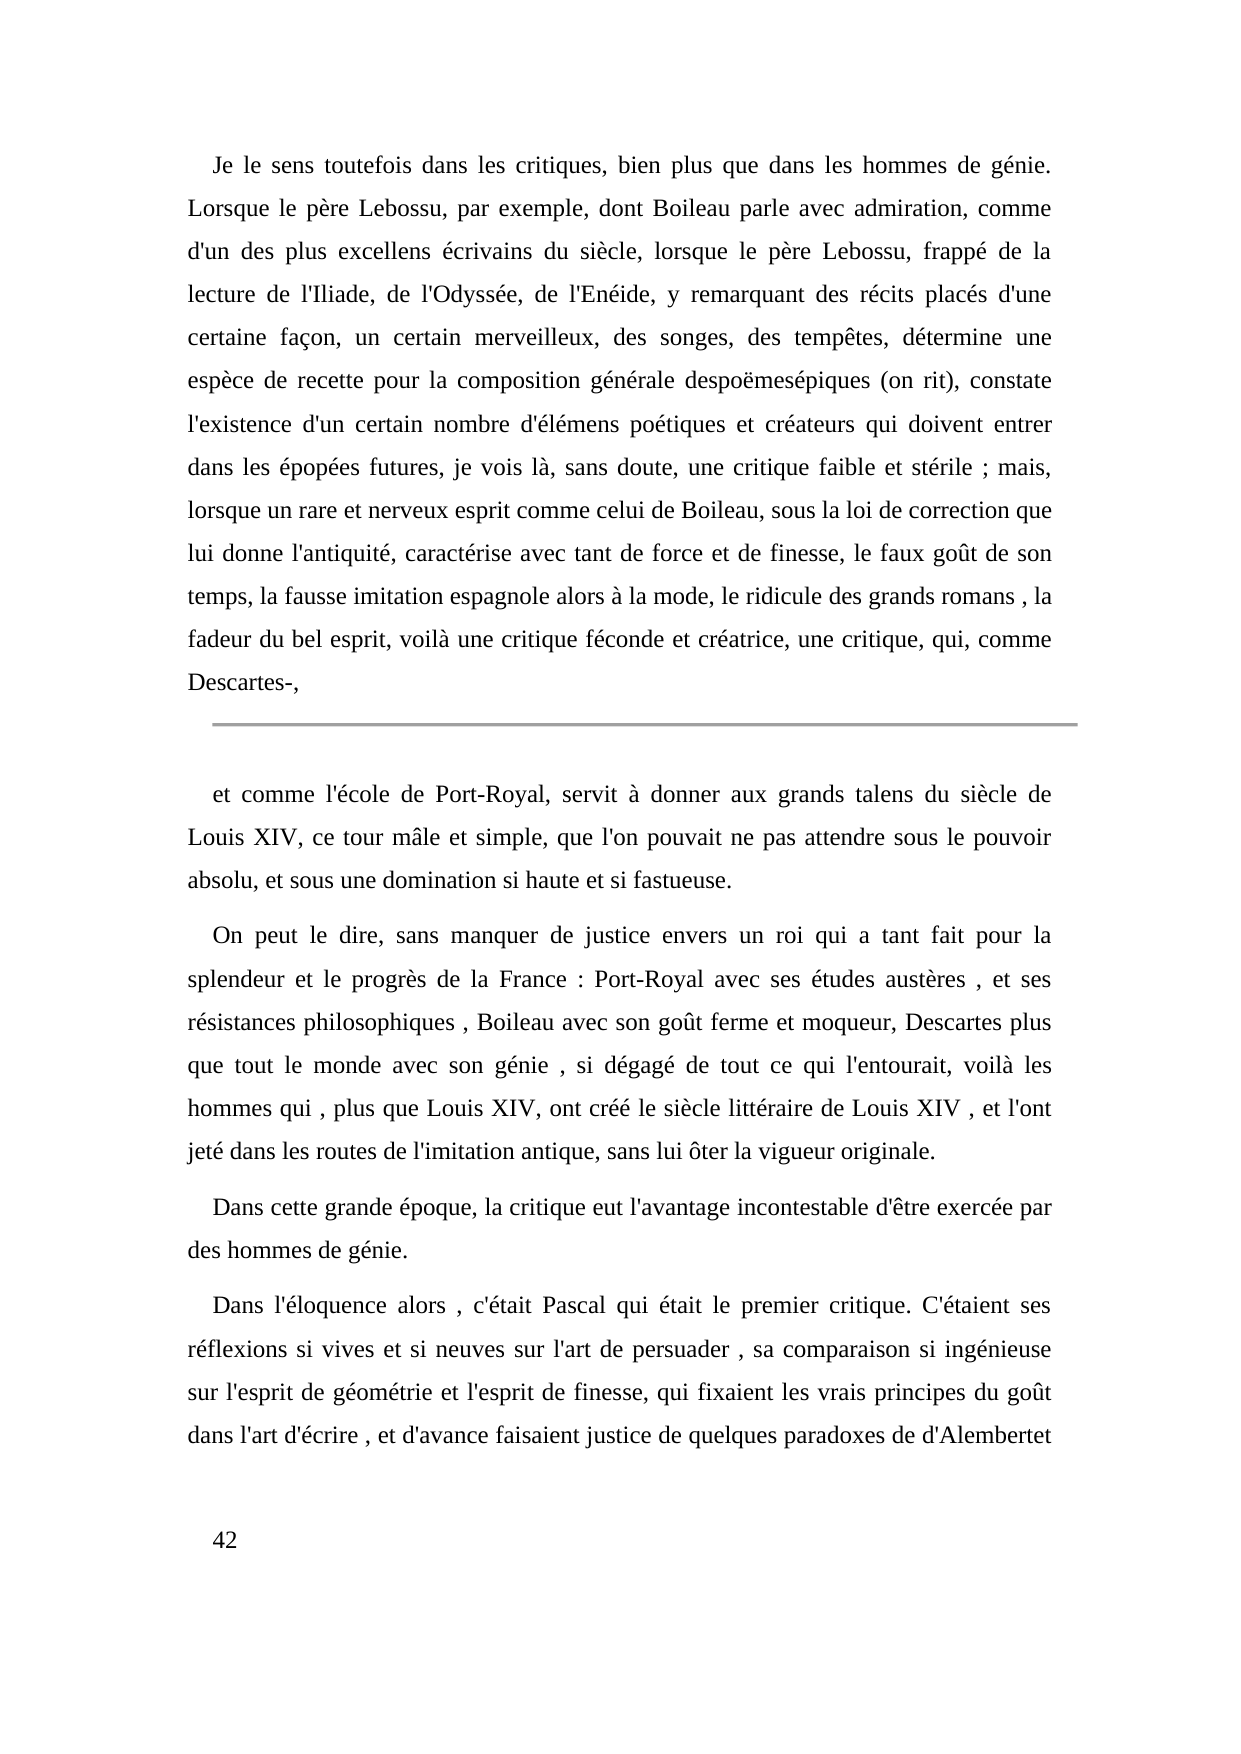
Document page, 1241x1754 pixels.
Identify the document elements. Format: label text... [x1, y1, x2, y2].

text et comme l'école de Port-Royal, servit à donner aux grands talens du siècle de Louis XIV, ce tour mâle et simple, que l'on pouvait ne pas attendre sous le pouvoir absolu, et sous une domination si haute et si fastueuse. [187, 779, 1053, 894]
text Dans cette grande époque, la critique eut l'avantage incontestable d'être exercée par des hommes de génie. [187, 1192, 1053, 1264]
text Je le sens toutefois dans les critiques, bien plus que dans les hommes de génie. Lorsque le père Lebossu, par exemple, dont Boileau parle avec admiration, comme d'un des plus excellens écrivains du siècle, lorsque le père Lebossu, frappé de la lecture de l'Iliade, de l'Odyssée, de l'Enéide, y remarquant des récits placés d'une certaine façon, un certain merveilleux, des songes, des tempêtes, détermine une espèce de recette pour la composition générale despoëmesépiques (on rit), constate l'existence d'un certain nombre d'élémens poétiques et créateurs qui doivent entrer dans les épopées futures, je vois là, sans doute, une critique faible et stérile ; mais, lorsque un rare et nerveux esprit comme celui de Boileau, sous la loi de correction que lui donne l'antiquité, caractérise avec tant de force et de finesse, le faux goût de son temps, la fausse imitation espagnole alors à la mode, le ridicule des grands romans , la fadeur du bel esprit, voilà une critique féconde et créatrice, une critique, qui, comme Descartes-, [187, 150, 1053, 696]
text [187, 1291, 1053, 1449]
text On peut le dire, sans manquer de justice envers un roi qui a tant fait pour la splendeur et le progrès de la France : Port-Royal avec ses études austères , et ses résistances philosophiques , Boileau avec son goût ferme et moqueur, Descartes plus que tout le monde avec son génie , si dégagé de tout ce qui l'entourait, voilà les hommes qui , plus que Louis XIV, ont créé le siècle littéraire de Louis XIV , et l'ont jeté dans les routes de l'imitation antique, sans lui ôter la vigueur originale. [187, 921, 1053, 1165]
